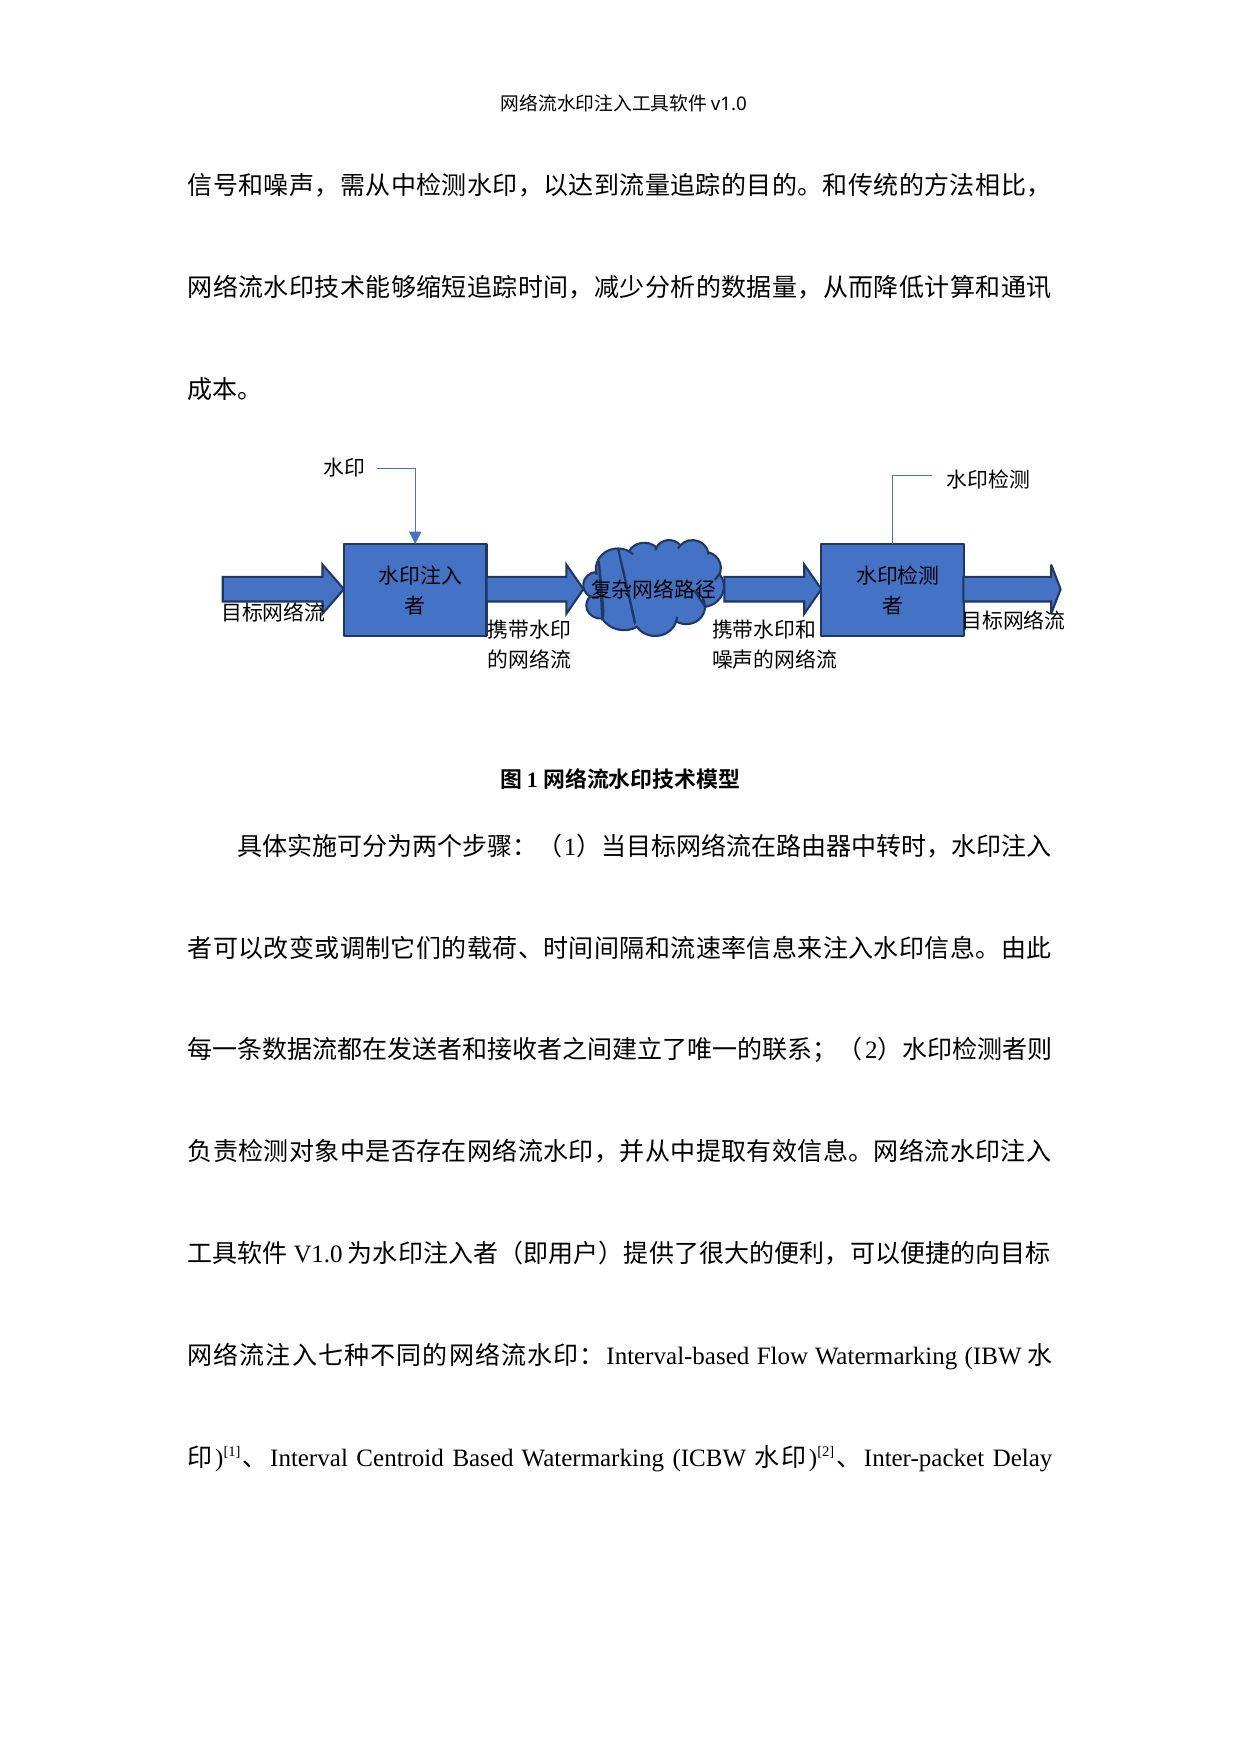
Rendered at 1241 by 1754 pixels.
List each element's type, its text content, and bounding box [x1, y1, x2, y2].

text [187, 150, 1053, 422]
text 图1 网络流水印技术模型 [187, 761, 1053, 794]
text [187, 810, 1053, 1489]
